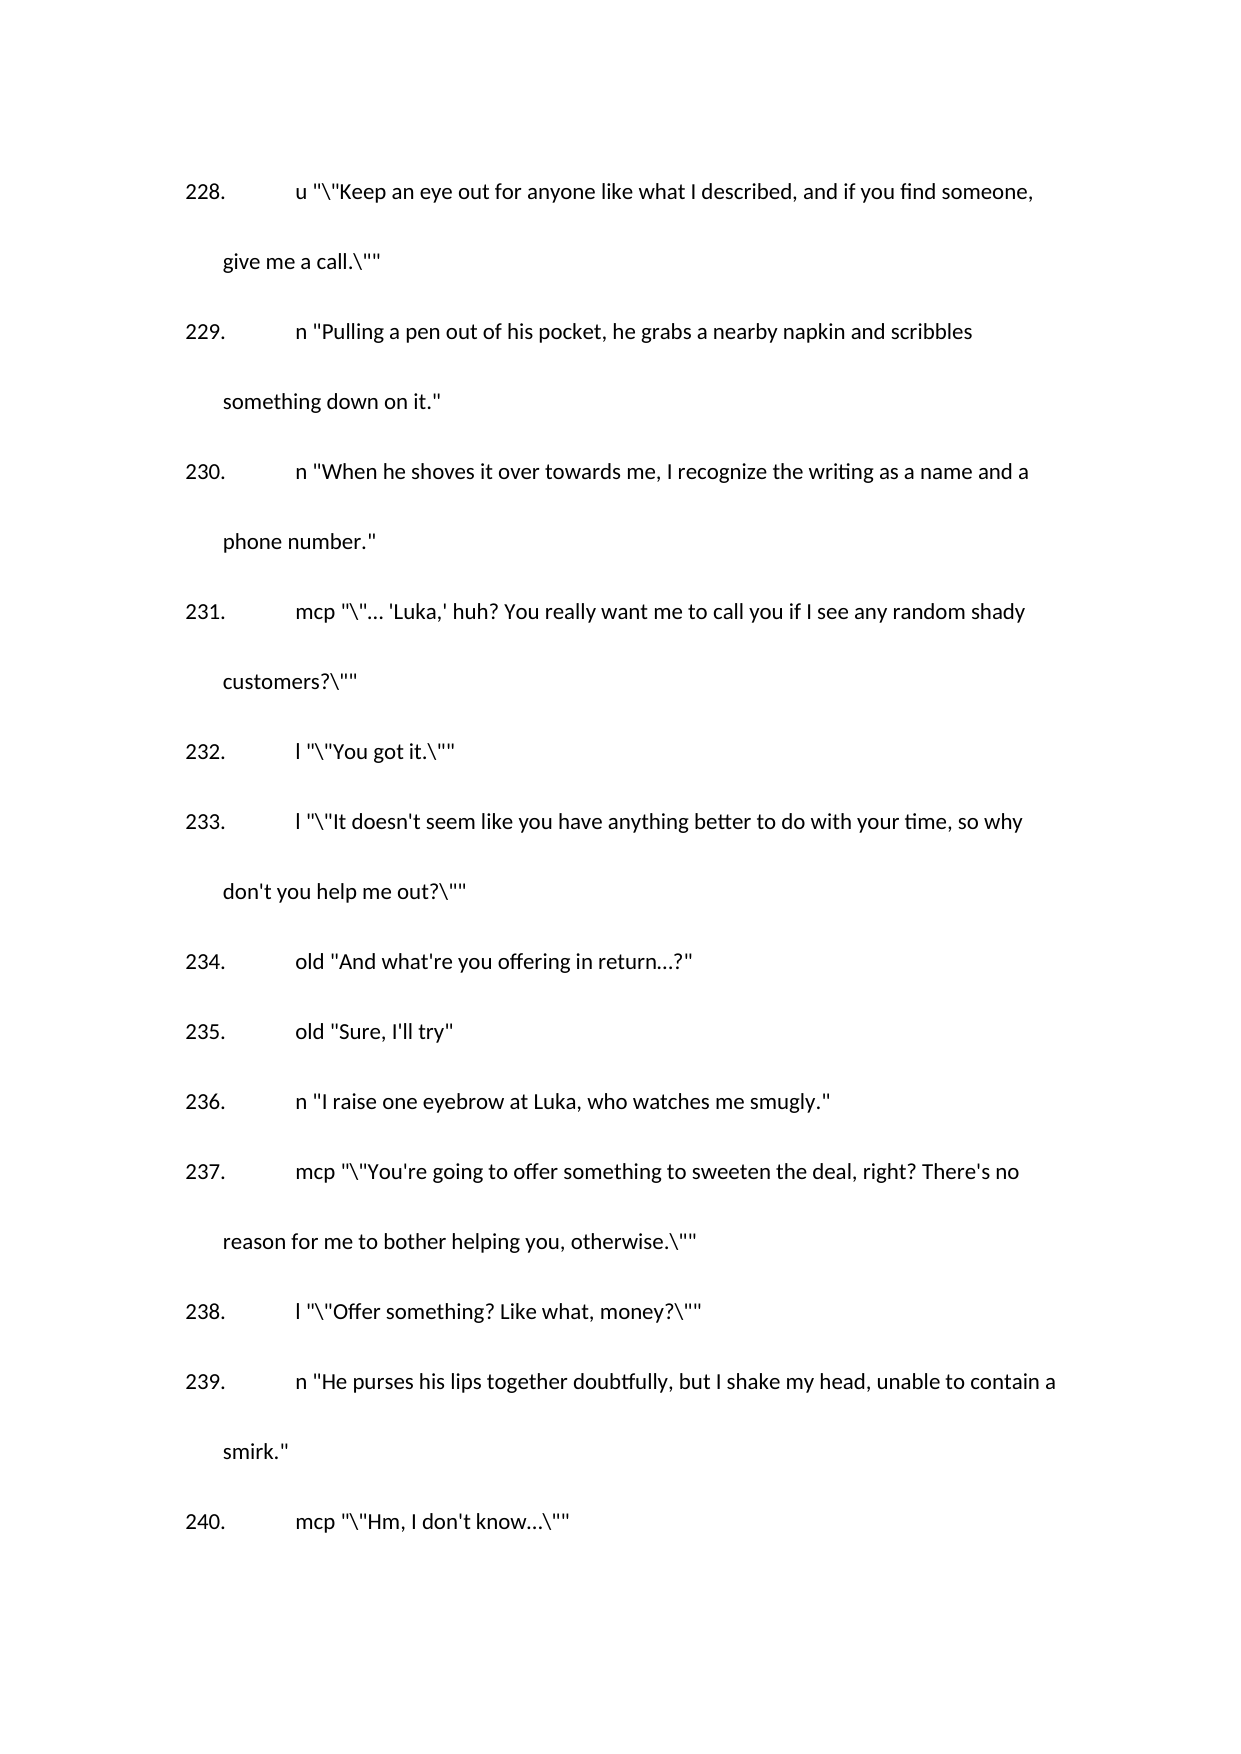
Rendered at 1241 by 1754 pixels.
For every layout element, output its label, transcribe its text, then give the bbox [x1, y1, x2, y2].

list l "\"It doesn't seem like you have anything better to do with your time, so why don't you help me out?\"" [185, 807, 1063, 905]
list n "When he shoves it over towards me, I recognize the writing as a name and a phone number." [185, 457, 1063, 555]
list l "\"Offer something? Like what, money?\"" [185, 1297, 1063, 1325]
list old "Sure, I'll try" [185, 1017, 1063, 1045]
list mcp "\"You're going to offer something to sweeten the deal, right? There's no reason for me to bother helping you, otherwise.\"" [185, 1157, 1063, 1255]
list old "And what're you offering in return…?" [185, 947, 1063, 975]
list mcp "\"Hm, I don't know…\"" [185, 1507, 1063, 1535]
list l "\"You got it.\"" [185, 737, 1063, 765]
list mcp "\"… 'Luka,' huh? You really want me to call you if I see any random shady customers?\"" [185, 597, 1063, 695]
list n "He purses his lips together doubtfully, but I shake my head, unable to contain a smirk." [185, 1367, 1063, 1465]
list n "I raise one eyebrow at Luka, who watches me smugly." [185, 1087, 1063, 1115]
list u "\"Keep an eye out for anyone like what I described, and if you find someone, give me a call.\"" [185, 177, 1063, 275]
list n "Pulling a pen out of his pocket, he grabs a nearby napkin and scribbles something down on it." [185, 317, 1063, 415]
